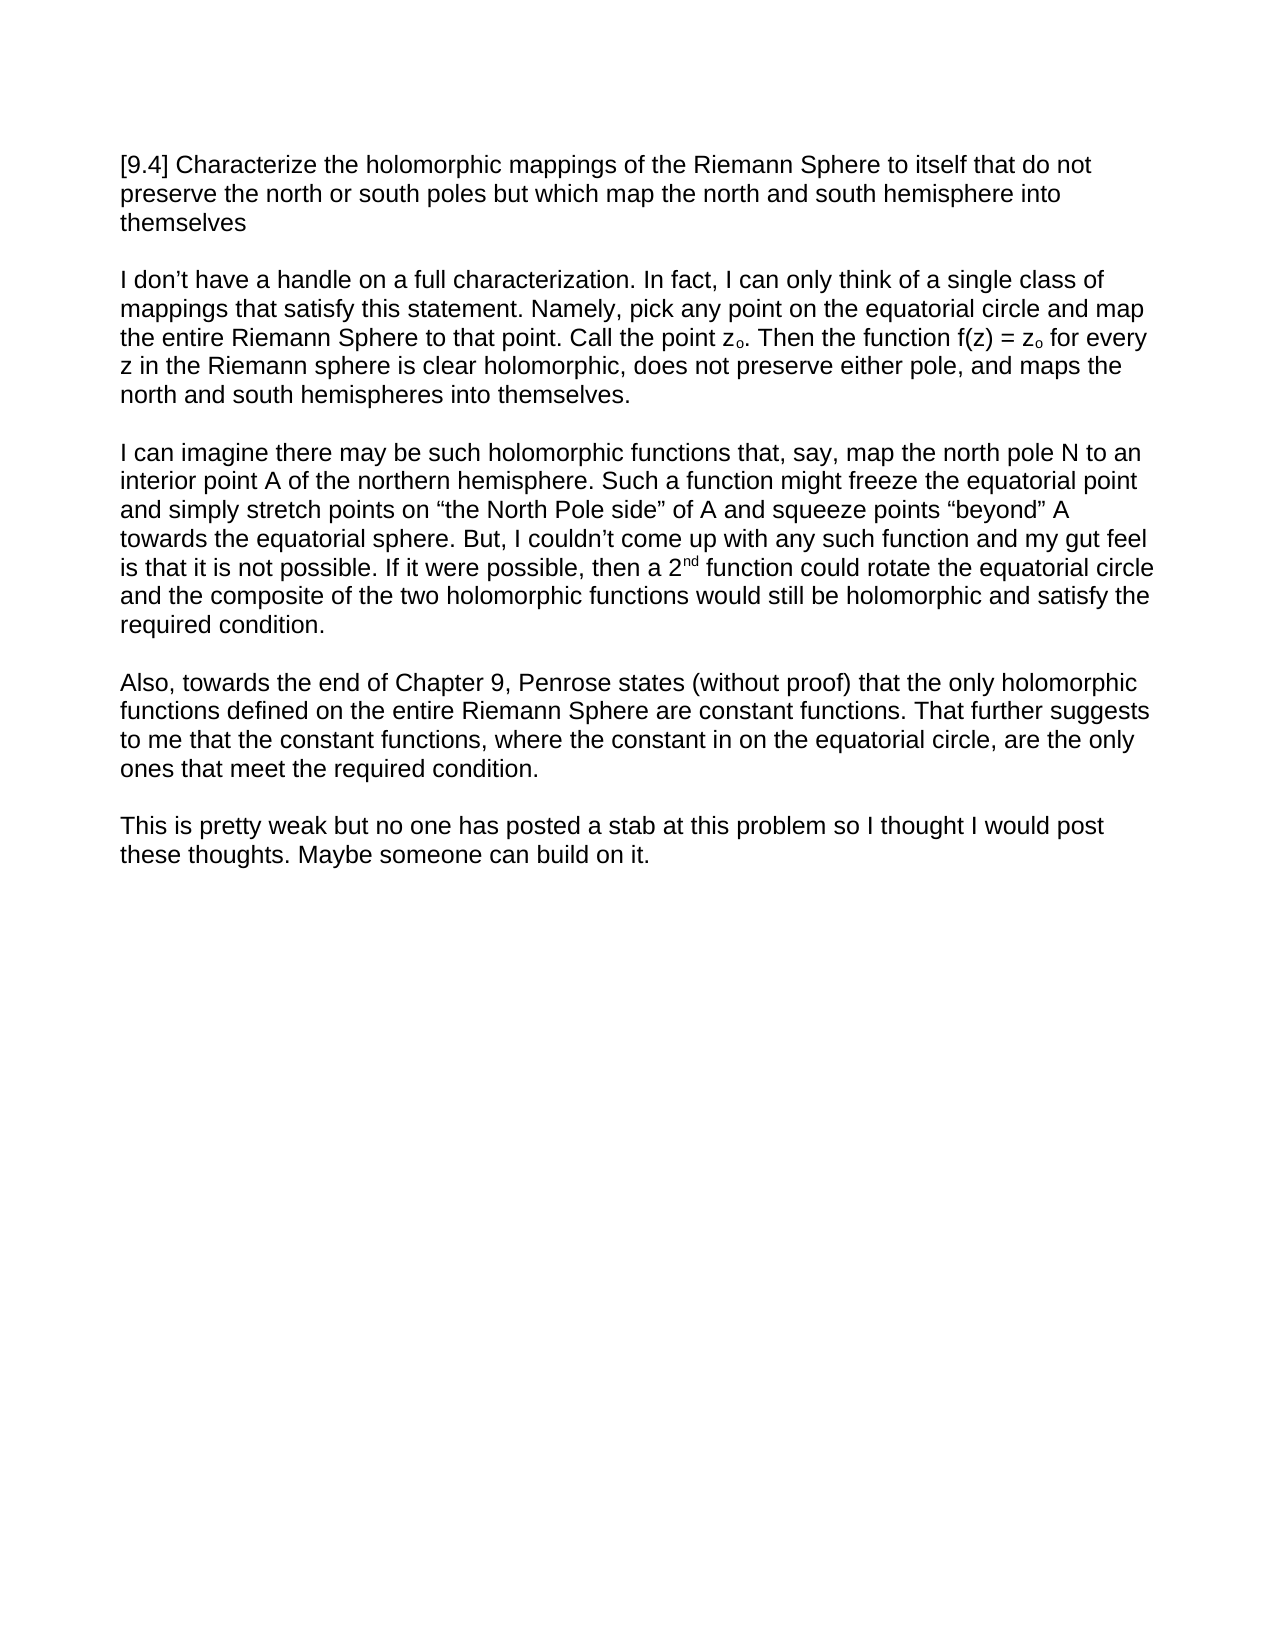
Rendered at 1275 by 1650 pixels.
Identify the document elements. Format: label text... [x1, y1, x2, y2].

text Also, towards the end of Chapter 9, Penrose states (without proof) that the only holomorphic functions defined on the entire Riemann Sphere are constant functions. That further suggests to me that the constant functions, where the constant in on the equatorial circle, are the only ones that meet the required condition. [120, 667, 1155, 782]
text [9.4] Characterize the holomorphic mappings of the Riemann Sphere to itself that do not preserve the north or south poles but which map the north and south hemisphere into themselves [120, 150, 1155, 236]
text I don’t have a handle on a full characterization. In fact, I can only think of a single class of mappings that satisfy this statement. Namely, pick any point on the equatorial circle and map the entire Riemann Sphere to that point. Call the point zo. Then the function f(z) = zo for every z in the Riemann sphere is clear holomorphic, does not preserve either pole, and maps the north and south hemispheres into themselves. [120, 265, 1155, 409]
text This is pretty weak but no one has posted a stab at this problem so I thought I would post these thoughts. Maybe someone can build on it. [120, 811, 1155, 869]
text I can imagine there may be such holomorphic functions that, say, map the north pole N to an interior point A of the northern hemisphere. Such a function might freeze the equatorial point and simply stretch points on “the North Pole side” of A and squeeze points “beyond” A towards the equatorial sphere. But, I couldn’t come up with any such function and my gut feel is that it is not possible. If it were possible, then a 2nd function could rotate the equatorial circle and the composite of the two holomorphic functions would still be holomorphic and satisfy the required condition. [120, 437, 1155, 639]
